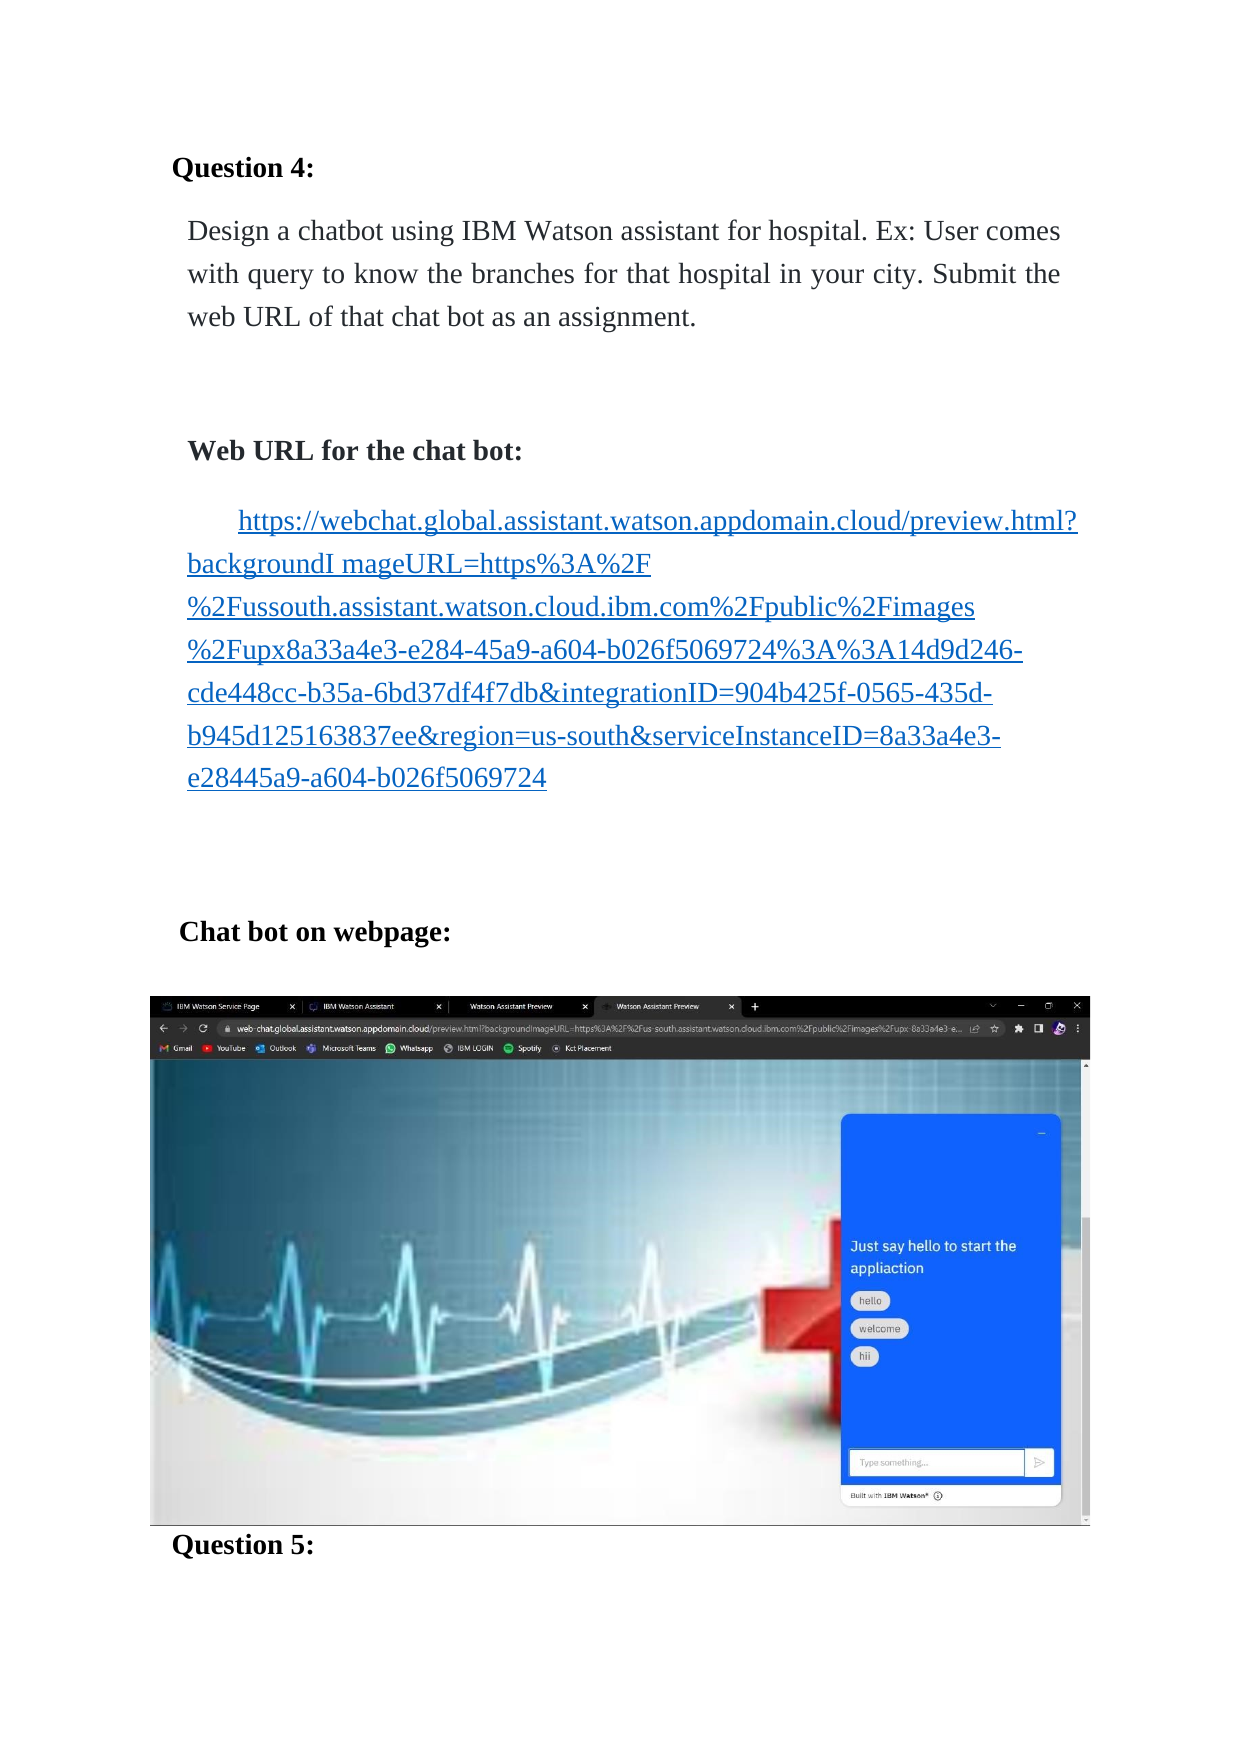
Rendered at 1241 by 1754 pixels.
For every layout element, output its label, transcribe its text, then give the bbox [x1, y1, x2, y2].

text Question 4: [171, 150, 1086, 183]
text Chat bot on webpage: [150, 914, 1086, 947]
text Question 5: [171, 1527, 1086, 1561]
text Web URL for the chat bot: [187, 433, 1086, 467]
picture [150, 996, 1091, 1526]
text https://webchat.global.assistant.watson.appdomain.cloud/preview.html?backgroundI mageURL=https%3A%2F%2Fussouth.assistant.watson.cloud.ibm.com%2Fpublic%2Fimages%2Fupx8a33a4e3-e284-45a9-a604-b026f5069724%3A%3A14d9d246-cde448cc-b35a-6bd37df4f7db&integrationID=904b425f-0565-435d-b945d125163837ee&region=us-south&serviceInstanceID=8a33a4e3-e28445a9-a604-b026f5069724 [187, 503, 1086, 794]
text Design a chatbot using IBM Watson assistant for hospital. Ex: User comes with query to know the branches for that hospital in your city. Submit the web URL of that chat bot as an assignment. [187, 213, 1062, 332]
